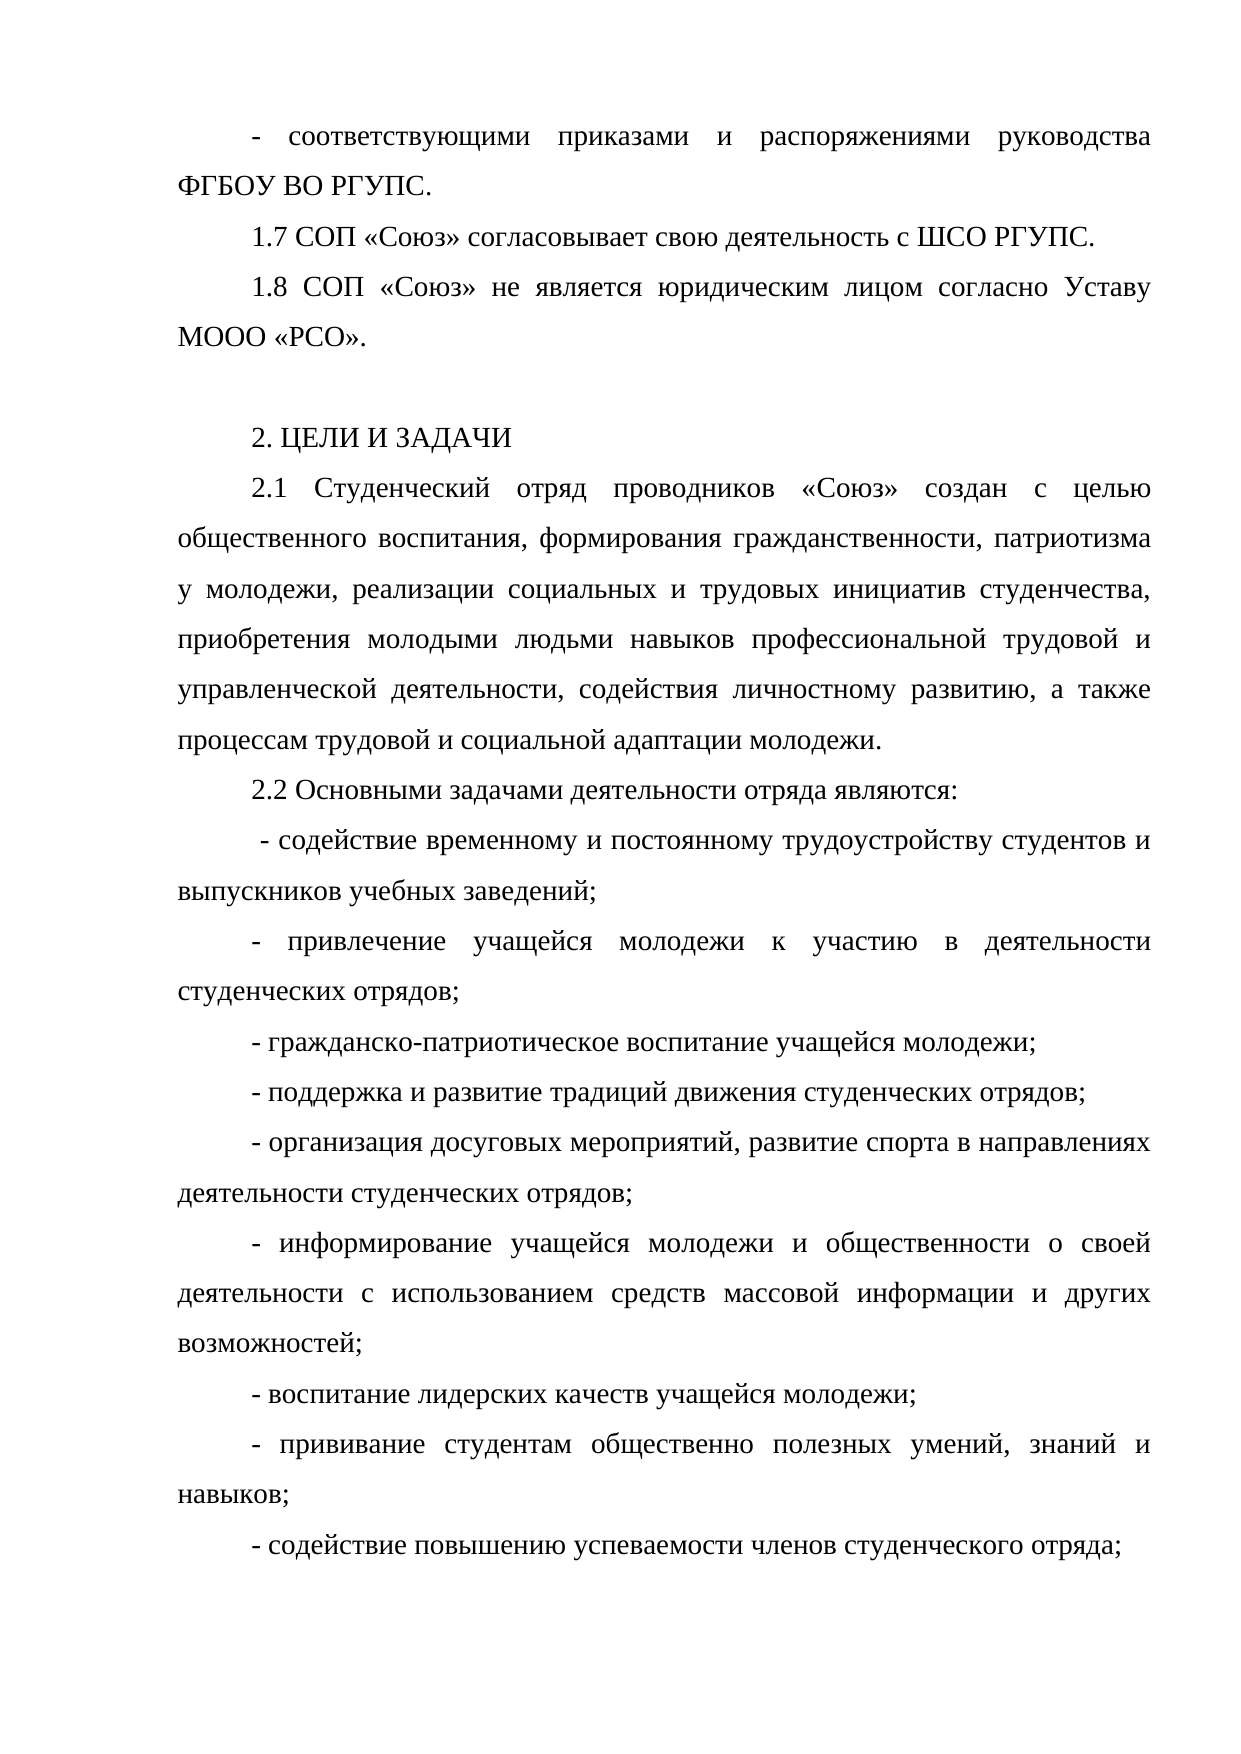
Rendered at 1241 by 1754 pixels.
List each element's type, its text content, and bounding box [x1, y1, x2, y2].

text - содействие временному и постоянному трудоустройству студентов и выпускников учебных заведений; [177, 822, 1152, 906]
text - поддержка и развитие традиций движения студенческих отрядов; [177, 1074, 1152, 1108]
text 2. ЦЕЛИ И ЗАДАЧИ [177, 420, 1152, 453]
text 2.2 Основными задачами деятельности отряда являются: [177, 772, 1152, 806]
text 1.7 СОП «Союз» согласовывает свою деятельность с ШСО РГУПС. [177, 219, 1152, 252]
text 1.8 СОП «Союз» не является юридическим лицом согласно Уставу МООО «РСО». [177, 269, 1152, 353]
text - соответствующими приказами и распоряжениями руководства ФГБОУ ВО РГУПС. [177, 118, 1152, 202]
text - содействие повышению успеваемости членов студенческого отряда; [177, 1527, 1152, 1560]
text - привлечение учащейся молодежи к участию в деятельности студенческих отрядов; [177, 923, 1152, 1007]
text 2.1 Студенческий отряд проводников «Союз» создан с целью общественного воспитания, формирования гражданственности, патриотизма у молодежи, реализации социальных и трудовых инициатив студенчества, приобретения молодыми людьми навыков профессиональной трудовой и управленческой деятельности, содействия личностному развитию, а также процессам трудовой и социальной адаптации молодежи. [177, 470, 1152, 755]
text - информирование учащейся молодежи и общественности о своей деятельности с использованием средств массовой информации и других возможностей; [177, 1225, 1152, 1359]
text - организация досуговых мероприятий, развитие спорта в направлениях деятельности студенческих отрядов; [177, 1124, 1152, 1208]
text - гражданско-патриотическое воспитание учащейся молодежи; [177, 1024, 1152, 1057]
text - прививание студентам общественно полезных умений, знаний и навыков; [177, 1426, 1152, 1510]
text - воспитание лидерских качеств учащейся молодежи; [177, 1376, 1152, 1409]
